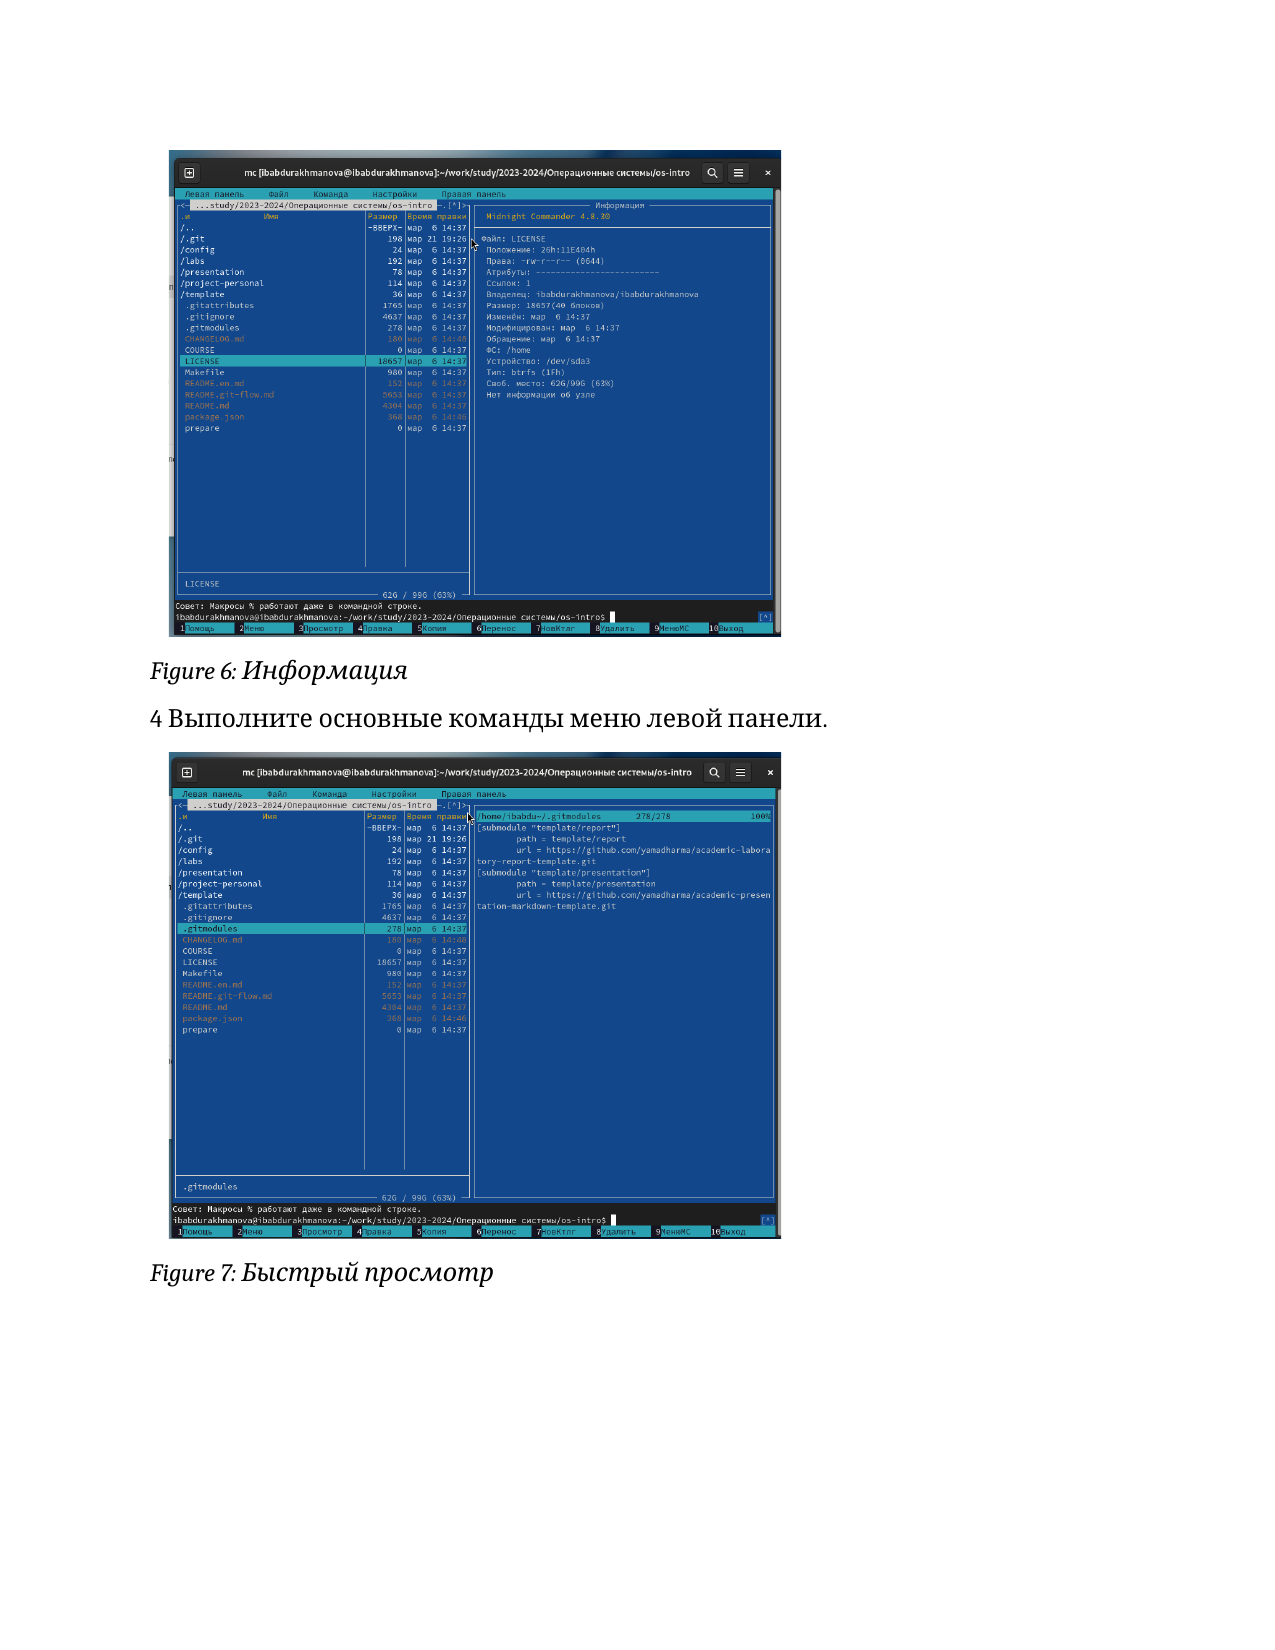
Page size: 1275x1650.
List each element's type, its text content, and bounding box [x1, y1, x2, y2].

text 4 Выполните основные команды меню левой панели. [150, 704, 1125, 733]
picture [168, 752, 782, 1239]
text Figure 6: Информация [150, 657, 1125, 686]
text Figure 7: Быстрый просмотр [150, 1259, 1125, 1288]
picture [168, 150, 782, 637]
